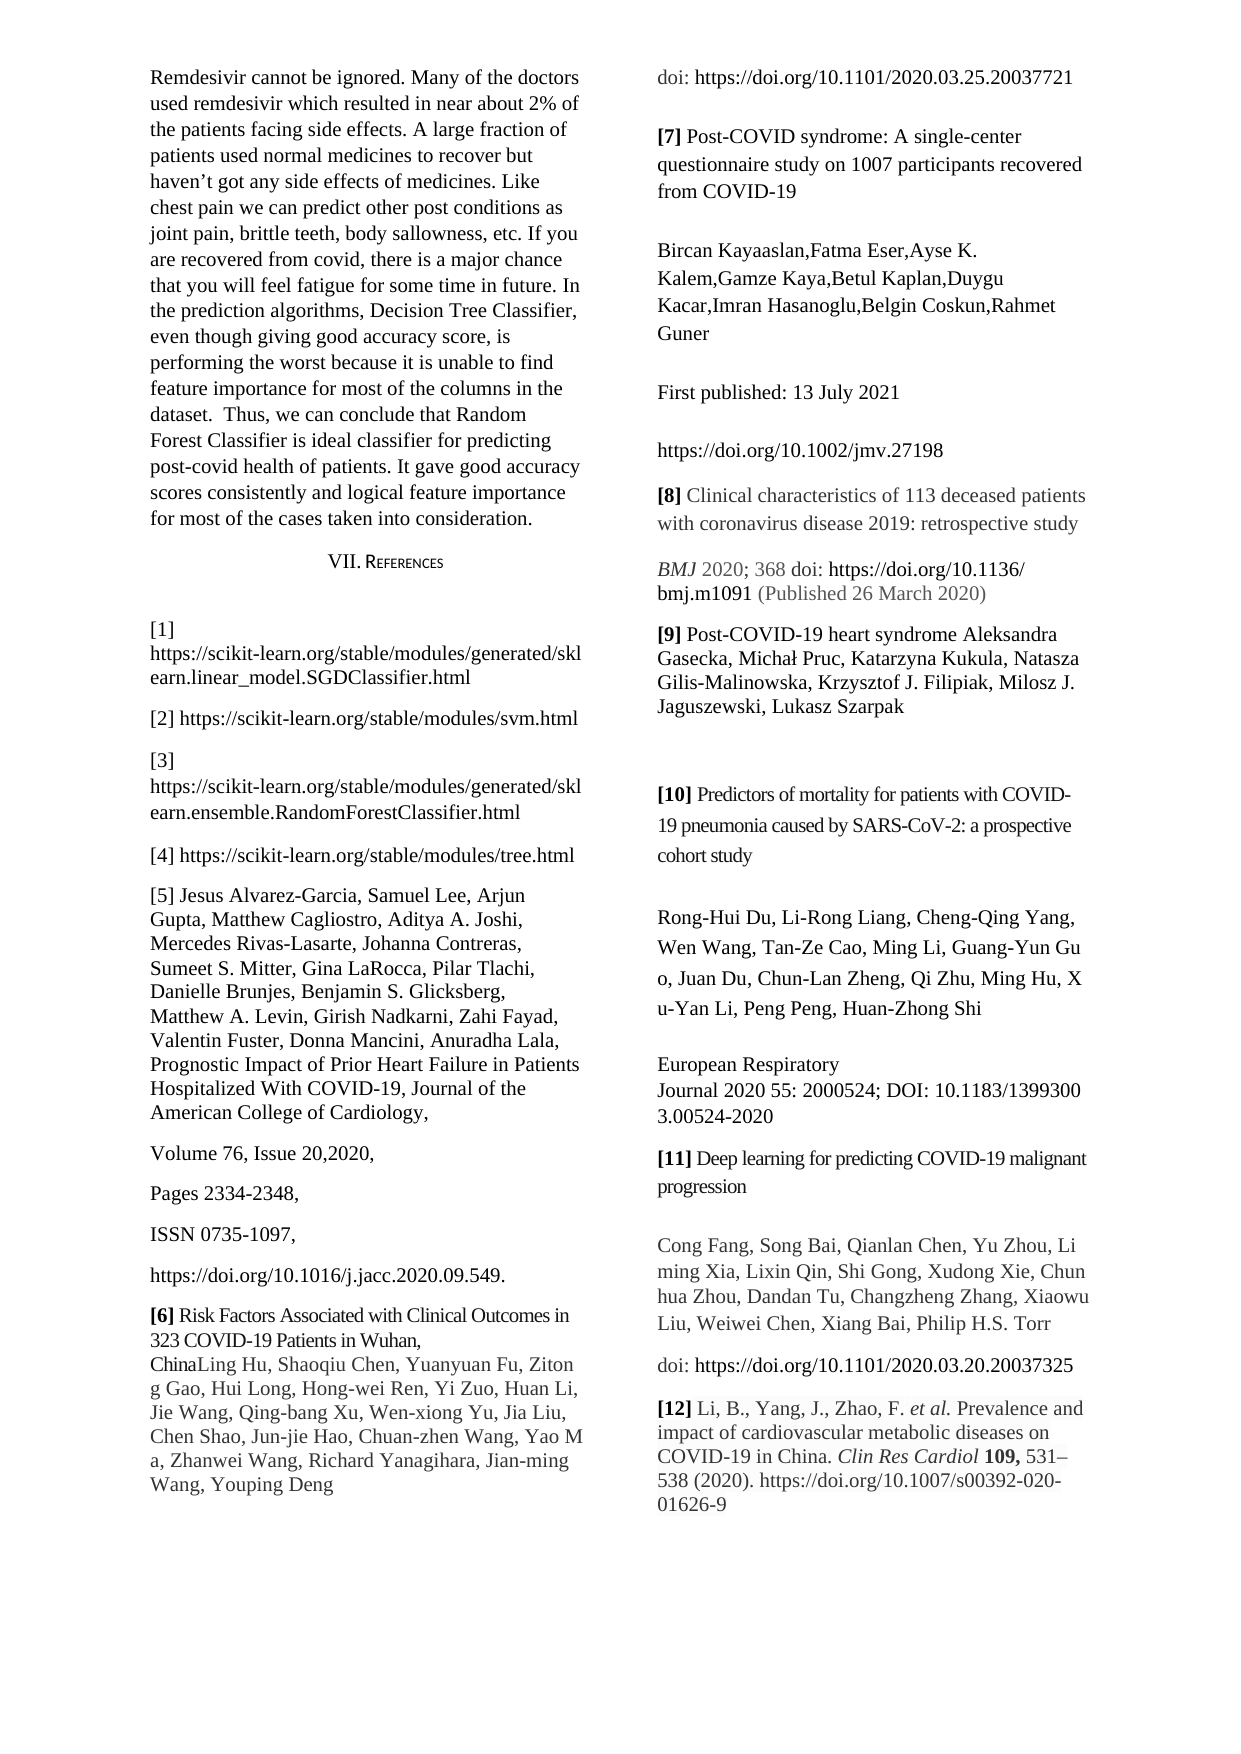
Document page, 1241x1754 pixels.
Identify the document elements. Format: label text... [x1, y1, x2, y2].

text [1] https://scikit-learn.org/stable/modules/generated/sklearn.linear_model.SGDClassifier.html [150, 617, 583, 689]
text Cong Fang, Song Bai, Qianlan Chen, Yu Zhou, Liming Xia, Lixin Qin, Shi Gong, Xudong Xie, Chunhua Zhou, Dandan Tu, Changzheng Zhang, Xiaowu Liu, Weiwei Chen, Xiang Bai, Philip H.S. Torr [657, 1233, 1090, 1334]
subtitle Rong-Hui Du, Li-Rong Liang, Cheng-Qing Yang, Wen Wang, Tan-Ze Cao, Ming Li, Guang-Yun Guo, Juan Du, Chun-Lan Zheng, Qi Zhu, Ming Hu, Xu-Yan Li, Peng Peng, Huan-Zhong Shi [657, 898, 1090, 1020]
text [9] Post-COVID-19 heart syndrome Aleksandra Gasecka, Michał Pruc, Katarzyna Kukula, Natasza Gilis-Malinowska, Krzysztof J. Filipiak, Milosz J. Jaguszewski, Lukasz Szarpak [904, 622, 1090, 718]
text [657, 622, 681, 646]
subtitle First published: 13 July 2021 [657, 379, 1090, 404]
text Volume 76, Issue 20,2020, [150, 1141, 583, 1164]
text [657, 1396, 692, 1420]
text BMJ 2020; 368 doi: https://doi.org/10.1136/bmj.m1091 (Published 26 March 2020) [828, 557, 1090, 605]
text European Respiratory Journal 2020 55: 2000524; DOI: 10.1183/13993003.00524-2020 [657, 1052, 1090, 1128]
text https://doi.org/10.1002/jmv.27198 [657, 438, 1090, 462]
text [5] Jesus Alvarez-Garcia, Samuel Lee, Arjun Gupta, Matthew Cagliostro, Aditya A. Joshi, Mercedes Rivas-Lasarte, Johanna Contreras, Sumeet S. Mitter, Gina LaRocca, Pilar Tlachi, Danielle Brunjes, Benjamin S. Glicksberg, Matthew A. Levin, Girish Nadkarni, Zahi Fayad, Valentin Fuster, Donna Mancini, Anuradha Lala, Prognostic Impact of Prior Heart Failure in Patients Hospitalized With COVID-19, Journal of the American College of Cardiology, [150, 883, 583, 1124]
text https://doi.org/10.1016/j.jacc.2020.09.549. [150, 1263, 583, 1287]
text [2] https://scikit-learn.org/stable/modules/svm.html [150, 705, 583, 729]
subtitle [11] Deep learning for predicting COVID-19 malignant progression [657, 1146, 1090, 1198]
subtitle Bircan Kayaaslan,Fatma Eser,Ayse K. Kalem,Gamze Kaya,Betul Kaplan,Duygu Kacar,Imran Hasanoglu,Belgin Coskun,Rahmet Guner [657, 238, 1090, 345]
subtitle [7] Post-COVID syndrome: A single-center questionnaire study on 1007 participants recovered from COVID-19 [657, 124, 1090, 203]
text Pages 2334-2348, [150, 1181, 583, 1205]
list REFERENCES [187, 548, 583, 574]
text [6] Risk Factors Associated with Clinical Outcomes in 323 COVID-19 Patients in Wuhan, ChinaLing Hu, Shaoqiu Chen, Yuanyuan Fu, Zitong Gao, Hui Long, Hong-wei Ren, Yi Zuo, Huan Li, Jie Wang, Qing-bang Xu, Wen-xiong Yu, Jia Liu, Chen Shao, Jun-jie Hao, Chuan-zhen Wang, Yao Ma, Zhanwei Wang, Richard Yanagihara, Jian-ming Wang, Youping Deng [150, 1303, 583, 1496]
text [4] https://scikit-learn.org/stable/modules/tree.html [150, 842, 583, 867]
text [3] https://scikit-learn.org/stable/modules/generated/sklearn.ensemble.RandomForestClassifier.html [150, 748, 583, 824]
subtitle [10] Predictors of mortality for patients with COVID-19 pneumonia caused by SARS-CoV-2: a prospective cohort study [657, 776, 1090, 867]
subtitle [8] Clinical characteristics of 113 deceased patients with coronavirus disease 2019: retrospective study [657, 483, 1090, 535]
text [12] Li, B., Yang, J., Zhao, F. et al. Prevalence and impact of cardiovascular metabolic diseases on COVID-19 in China. Clin Res Cardiol 109, 531–538 (2020). https://doi.org/10.1007/s00392-020-01626-9 [726, 1396, 1090, 1516]
subtitle doi: https://doi.org/10.1101/2020.03.25.20037721 [657, 65, 1090, 89]
text ISSN 0735-1097, [150, 1222, 583, 1246]
text doi: https://doi.org/10.1101/2020.03.20.20037325 [657, 1353, 1090, 1377]
